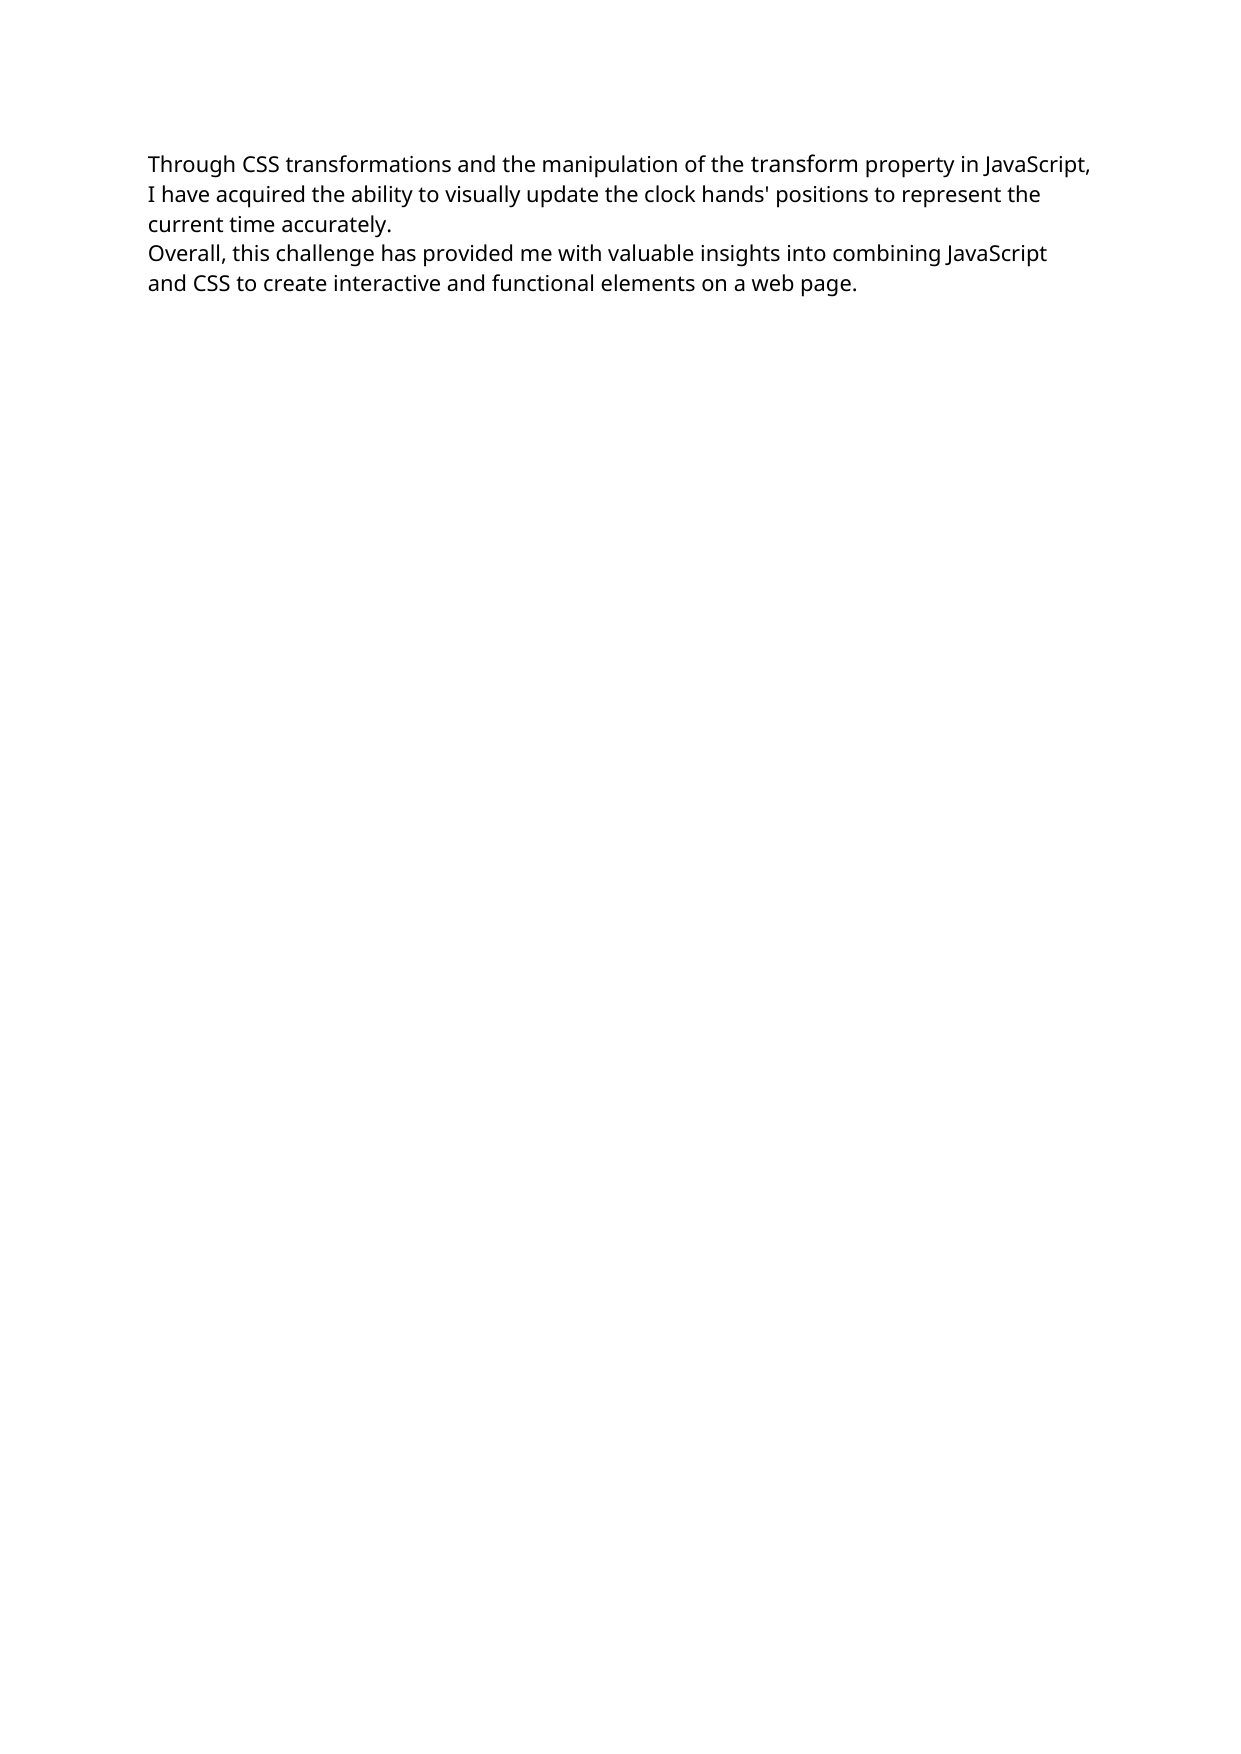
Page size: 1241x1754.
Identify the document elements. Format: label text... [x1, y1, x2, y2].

text Through CSS transformations and the manipulation of the transform property in JavaScript, I have acquired the ability to visually update the clock hands' positions to represent the current time accurately. [148, 148, 1093, 238]
text Overall, this challenge has provided me with valuable insights into combining JavaScript and CSS to create interactive and functional elements on a web page. [148, 238, 1093, 298]
